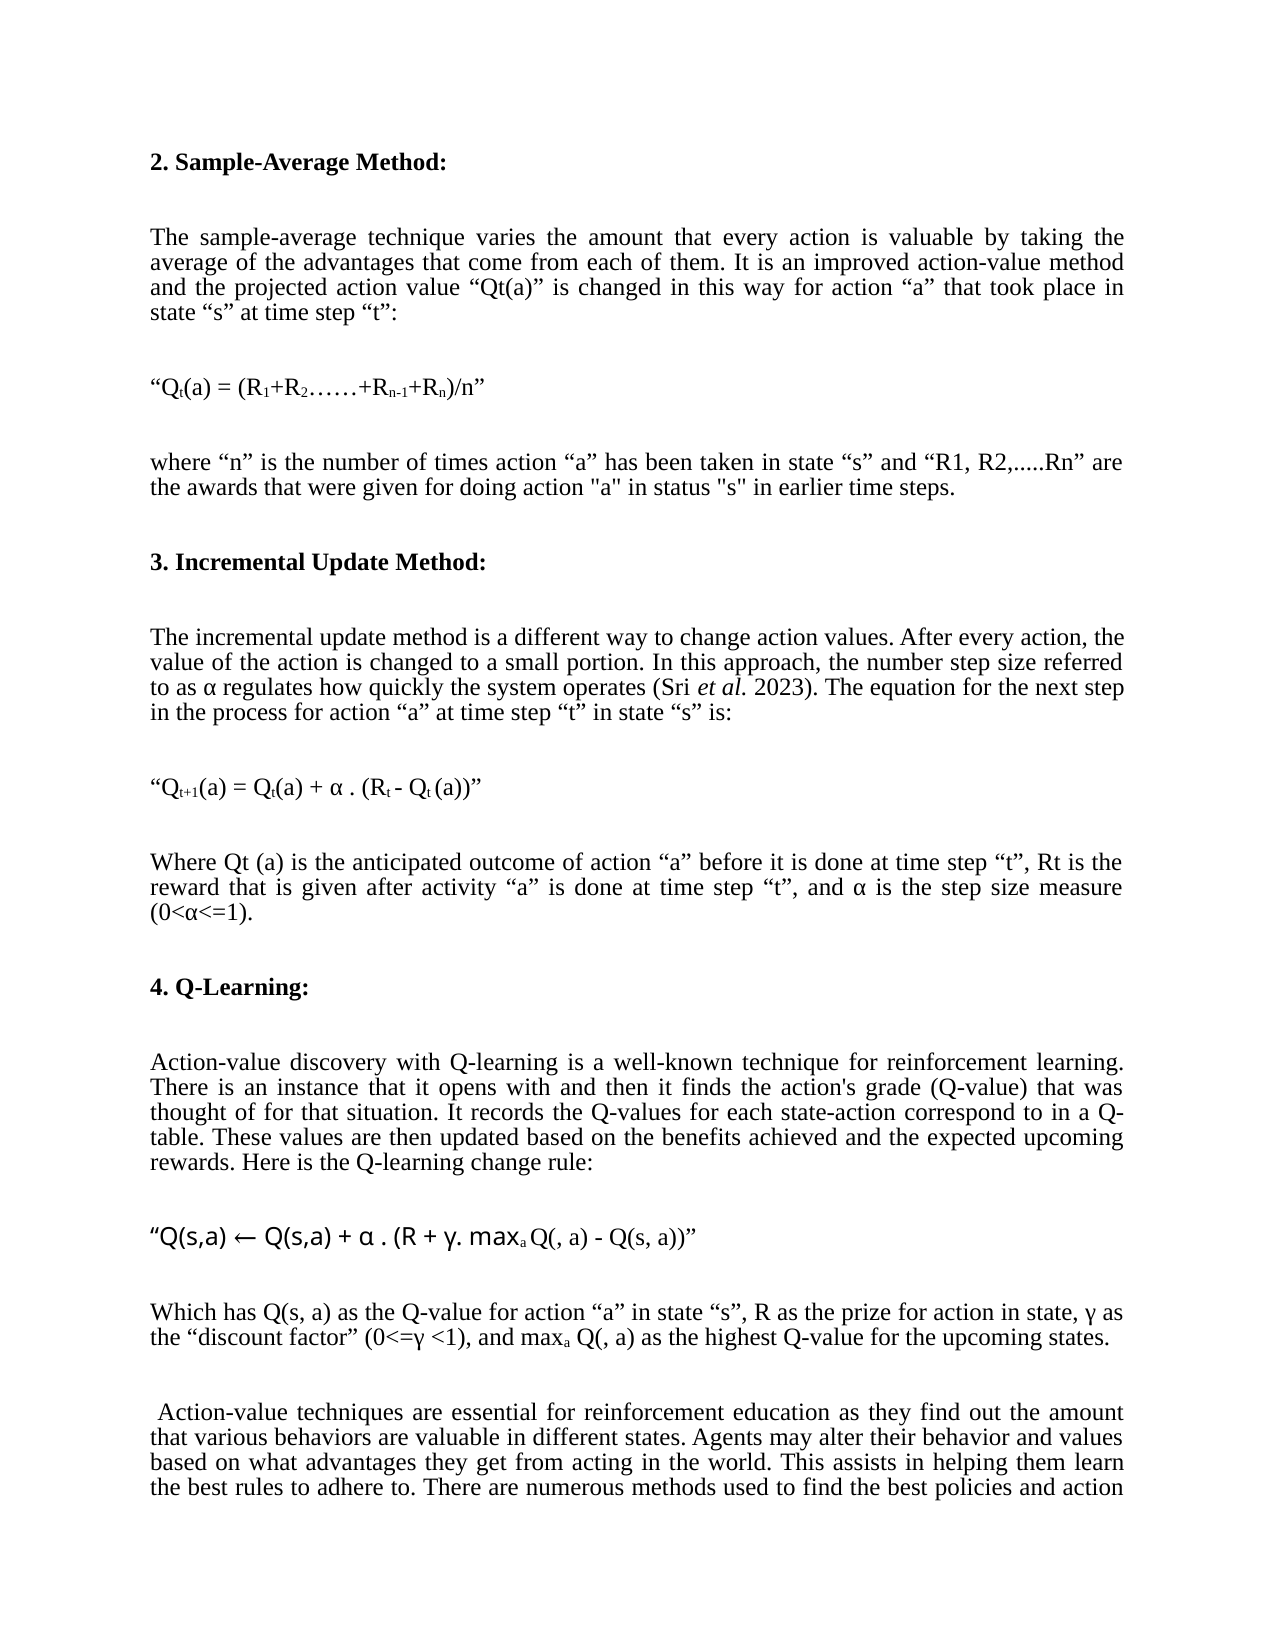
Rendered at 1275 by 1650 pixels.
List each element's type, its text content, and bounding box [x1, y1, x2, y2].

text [150, 1400, 1125, 1500]
text 3. Incremental Update Method: [150, 550, 1125, 575]
text Which has Q(s, a) as the Q-value for action “a” in state “s”, R as the prize for action in state, γ as the “discount factor” (0<=γ <1), and maxa Q(, a) as the highest Q-value for the upcoming states. [150, 1300, 1125, 1350]
text Where Qt (a) is the anticipated outcome of action “a” before it is done at time step “t”, Rt is the reward that is given after activity “a” is done at time step “t”, and α is the step size measure (0<α<=1). [150, 850, 1125, 925]
text The sample-average technique varies the amount that every action is valuable by taking the average of the advantages that come from each of them. It is an improved action-value method and the projected action value “Qt(a)” is changed in this way for action “a” that took place in state “s” at time step “t”: [150, 225, 1125, 325]
text “Q(s,a) ← Q(s,a) + α . (R + γ. maxa Q(, a) - Q(s, a))” [150, 1225, 1125, 1250]
text where “n” is the number of times action “a” has been taken in state “s” and “R1, R2,.....Rn” are the awards that were given for doing action "a" in status "s" in earlier time steps. [150, 450, 1125, 500]
text 2. Sample-Average Method: [150, 150, 1125, 175]
text “Qt+1(a) = Qt(a) + α . (Rt - Qt (a))” [150, 775, 1125, 800]
text “Qt(a) = (R1+R2……+Rn-1+Rn)/n” [150, 375, 1125, 400]
text 4. Q-Learning: [150, 975, 1125, 1000]
text Action-value discovery with Q-learning is a well-known technique for reinforcement learning. There is an instance that it opens with and then it finds the action's grade (Q-value) that was thought of for that situation. It records the Q-values for each state-action correspond to in a Q-table. These values are then updated based on the benefits achieved and the expected upcoming rewards. Here is the Q-learning change rule: [150, 1050, 1125, 1175]
text The incremental update method is a different way to change action values. After every action, the value of the action is changed to a small portion. In this approach, the number step size referred to as α regulates how quickly the system operates (Sri et al. 2023). The equation for the next step in the process for action “a” at time step “t” in state “s” is: [150, 625, 1125, 725]
